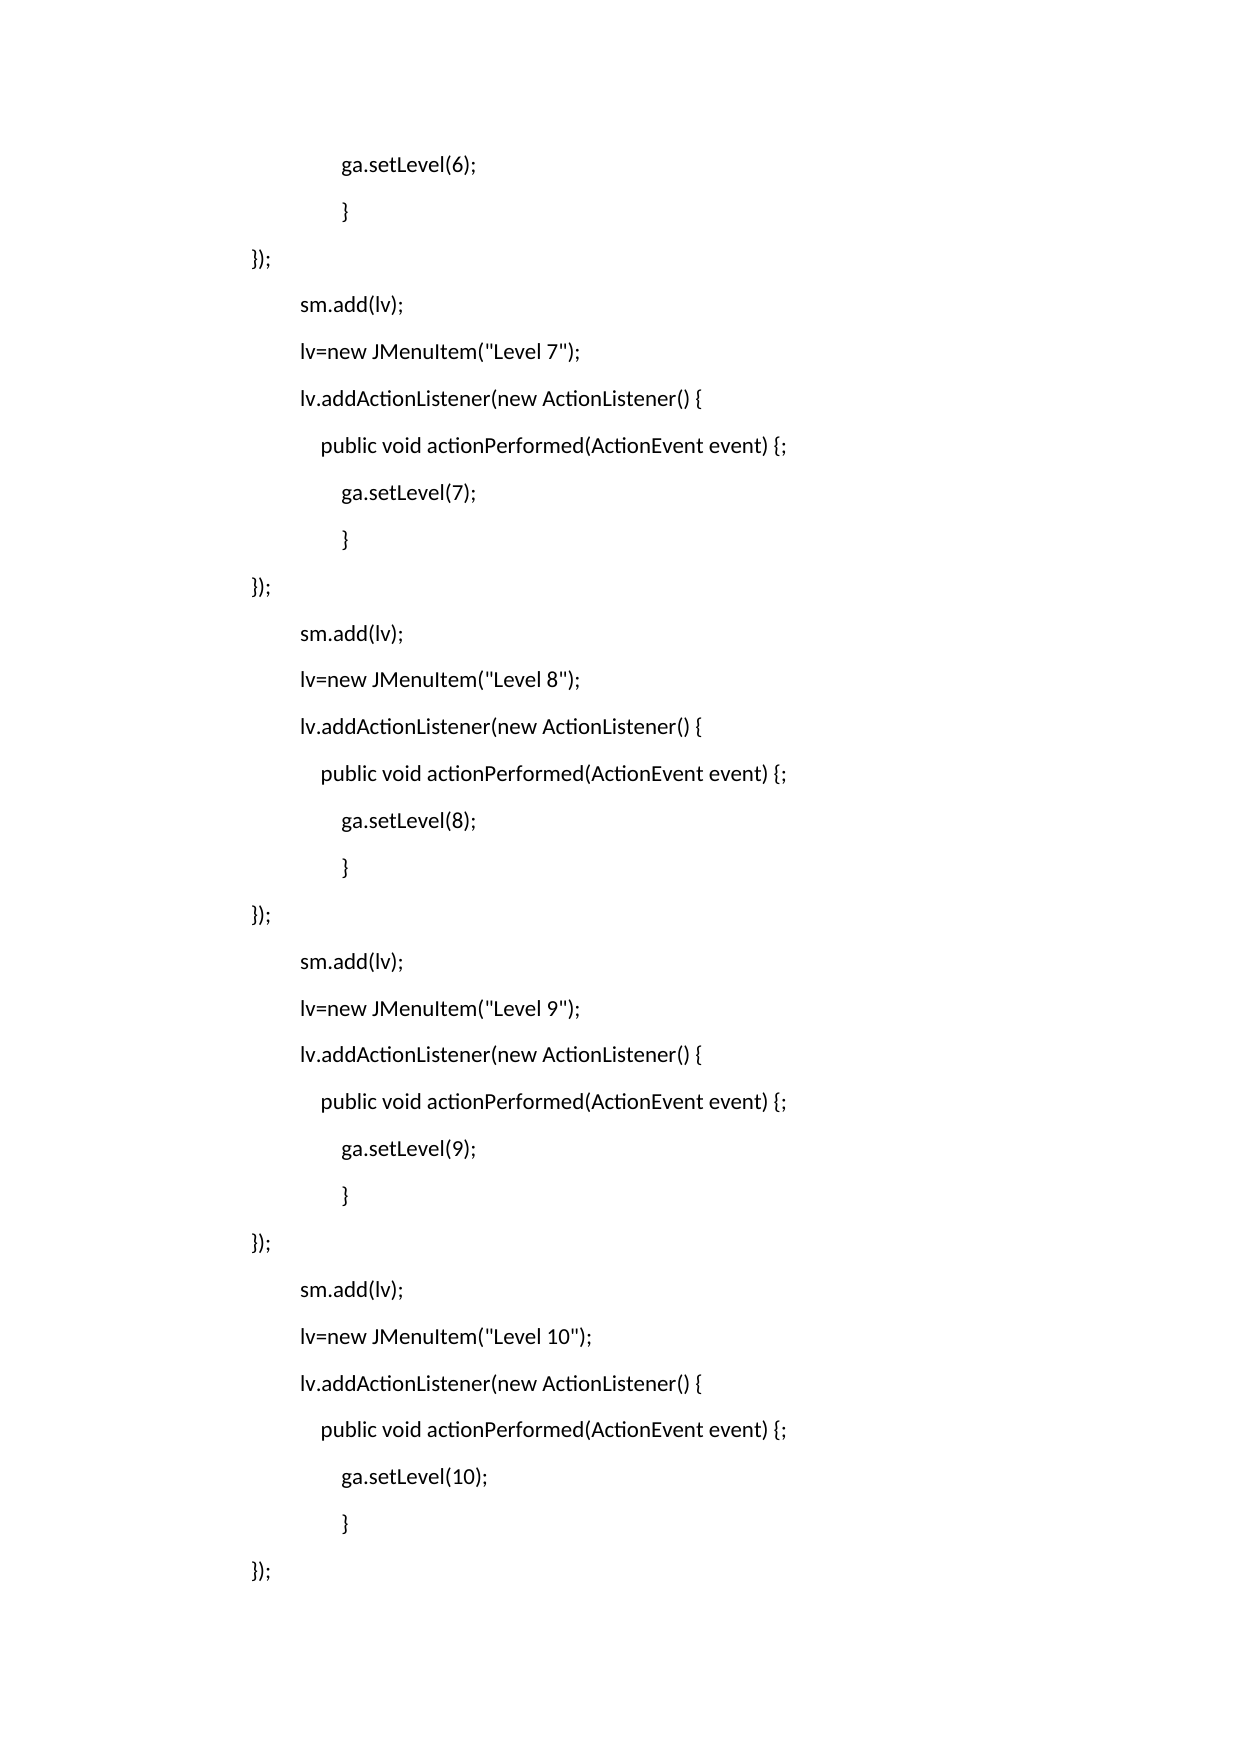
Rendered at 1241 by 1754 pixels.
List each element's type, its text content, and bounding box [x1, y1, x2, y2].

text } [150, 197, 1090, 225]
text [150, 1416, 1090, 1444]
text sm.add(lv); [150, 619, 1090, 647]
text sm.add(lv); [150, 947, 1090, 975]
text sm.add(lv); [150, 1275, 1090, 1303]
text } [150, 1509, 1090, 1537]
text lv=new JMenuItem("Level 8"); [150, 666, 1090, 694]
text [150, 1369, 1090, 1397]
text }); [150, 900, 1090, 928]
text ga.setLevel(6); [150, 150, 1090, 178]
text lv=new JMenuItem("Level 7"); [150, 337, 1090, 366]
text }); [150, 572, 1090, 600]
text lv.addActionListener(new ActionListener() { [150, 1041, 1090, 1069]
text ga.setLevel(7); [150, 478, 1090, 506]
text } [150, 1181, 1090, 1209]
text } [150, 525, 1090, 553]
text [150, 431, 1090, 459]
text lv.addActionListener(new ActionListener() { [150, 712, 1090, 741]
text sm.add(lv); [150, 291, 1090, 319]
text }); [150, 1228, 1090, 1256]
text }); [150, 244, 1090, 272]
text } [150, 853, 1090, 881]
text public void actionPerformed(ActionEvent event) {; [150, 1087, 1090, 1116]
text }); [150, 1556, 1090, 1584]
text public void actionPerformed(ActionEvent event) {; [150, 759, 1090, 787]
text ga.setLevel(10); [150, 1462, 1090, 1491]
text lv=new JMenuItem("Level 9"); [150, 994, 1090, 1022]
text ga.setLevel(9); [150, 1134, 1090, 1162]
text ga.setLevel(8); [150, 806, 1090, 834]
text lv=new JMenuItem("Level 10"); [150, 1322, 1090, 1350]
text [150, 384, 1090, 412]
